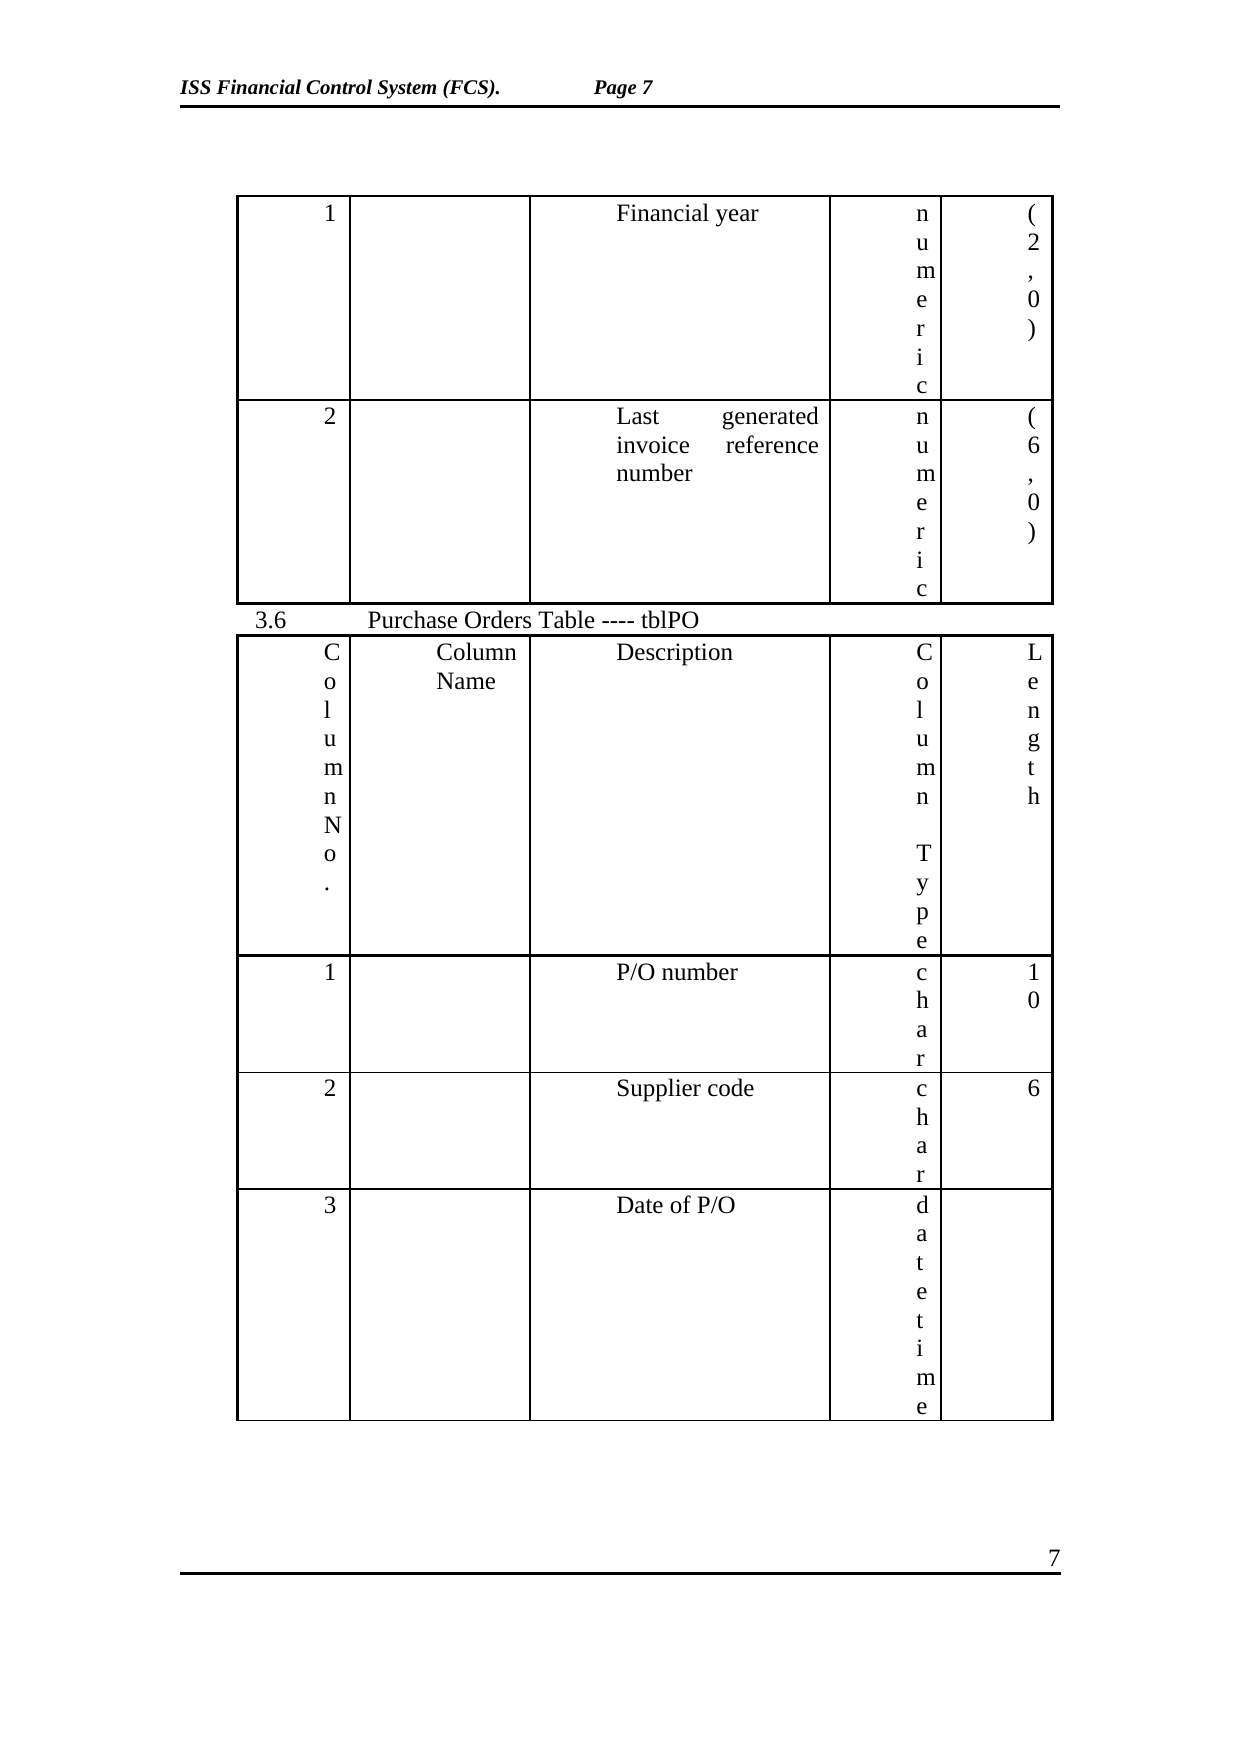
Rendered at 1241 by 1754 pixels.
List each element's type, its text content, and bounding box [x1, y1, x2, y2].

table_cell char [831, 957, 940, 1072]
text 3.6 Purchase Orders Table ---- tblPO [255, 605, 1060, 634]
table_header Column Name [351, 637, 529, 953]
table_cell Last generated invoice reference number [531, 401, 829, 602]
table_cell [351, 1073, 529, 1188]
table_cell [351, 1190, 529, 1420]
table_cell 2 [239, 401, 349, 602]
table_cell P/O number [531, 957, 829, 1072]
table_cell 1 [239, 957, 349, 1072]
table_header Length [942, 637, 1051, 953]
table_cell [351, 197, 529, 399]
table_cell Financial year [531, 197, 829, 399]
table_cell [351, 957, 529, 1072]
table_cell 2 [239, 1073, 349, 1188]
table_cell numeric [831, 401, 940, 602]
table_cell char [831, 1073, 940, 1188]
table_header Description [531, 637, 829, 953]
table_cell datetime [831, 1190, 940, 1420]
table_cell 3 [239, 1190, 349, 1420]
table_cell (6, 0) [942, 401, 1051, 602]
table_header Column Type [831, 637, 940, 953]
table_cell [351, 401, 529, 602]
table_cell [942, 1190, 1051, 1420]
table_cell Date of P/O [531, 1190, 829, 1420]
table_cell (2, 0) [942, 197, 1051, 399]
table_cell 10 [942, 957, 1051, 1072]
table_cell 1 [239, 197, 349, 399]
table_cell numeric [831, 197, 940, 399]
table_header Column No. [239, 637, 349, 953]
table_cell 6 [942, 1073, 1051, 1188]
table_cell Supplier code [531, 1073, 829, 1188]
